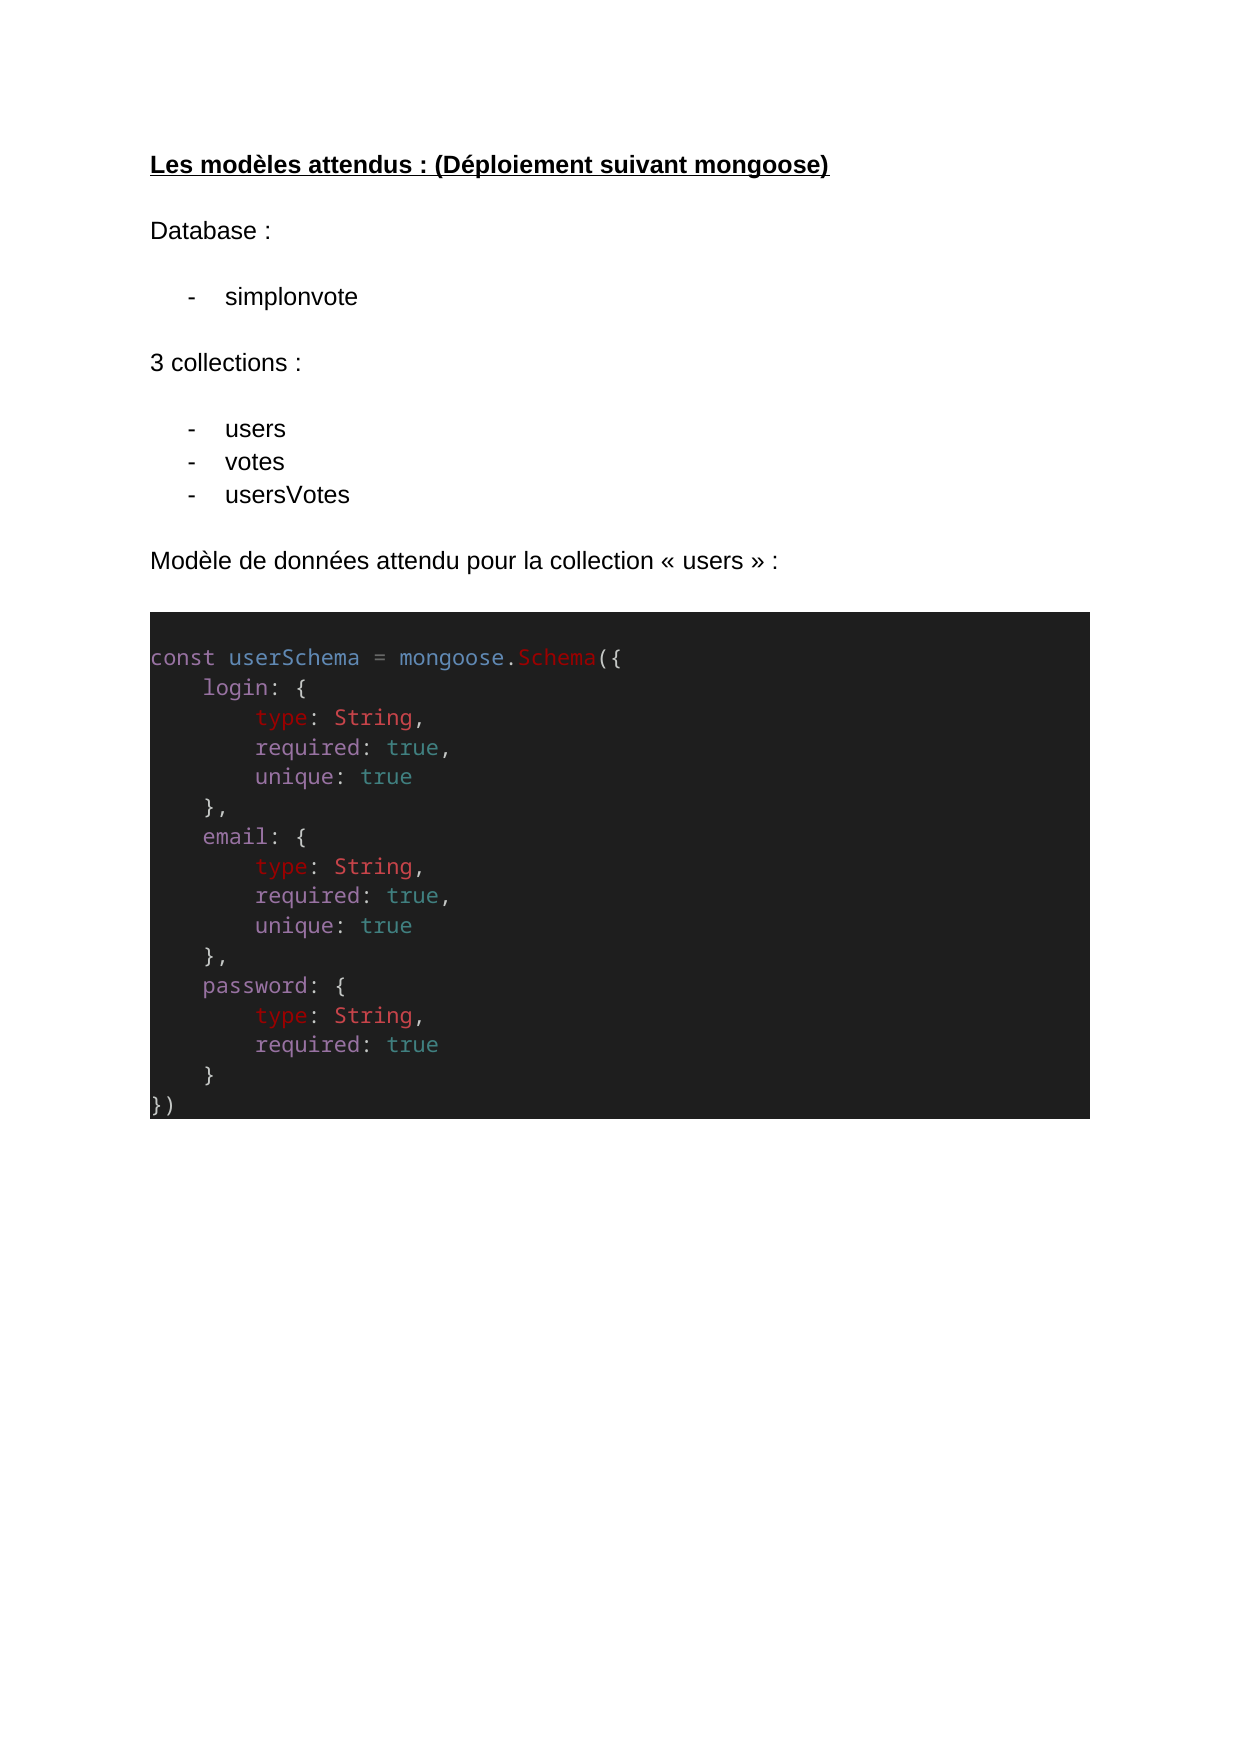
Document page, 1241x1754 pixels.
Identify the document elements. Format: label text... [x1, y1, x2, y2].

list votes [187, 447, 1090, 476]
text type: String, [150, 999, 1090, 1029]
text email: { [150, 821, 1090, 851]
text Database : [150, 216, 1090, 245]
text unique: true [150, 761, 1090, 791]
text required: true, [150, 880, 1090, 910]
text type: String, [150, 702, 1090, 731]
text Les modèles attendus : (Déploiement suivant mongoose) [150, 150, 1090, 179]
text }, [150, 940, 1090, 970]
text }, [150, 791, 1090, 821]
text login: { [150, 672, 1090, 702]
list simplonvote [187, 282, 1090, 311]
text unique: true [150, 910, 1090, 940]
text 3 collections : [150, 348, 1090, 377]
text password: { [150, 970, 1090, 999]
text required: true [150, 1029, 1090, 1059]
text const userSchema = mongoose.Schema({ [150, 642, 1090, 672]
text } [150, 1059, 1090, 1089]
list users [187, 414, 1090, 443]
text Modèle de données attendu pour la collection « users » : [150, 546, 1090, 575]
list usersVotes [187, 480, 1090, 509]
text required: true, [150, 731, 1090, 761]
text type: String, [150, 851, 1090, 880]
text }) [150, 1089, 1090, 1119]
